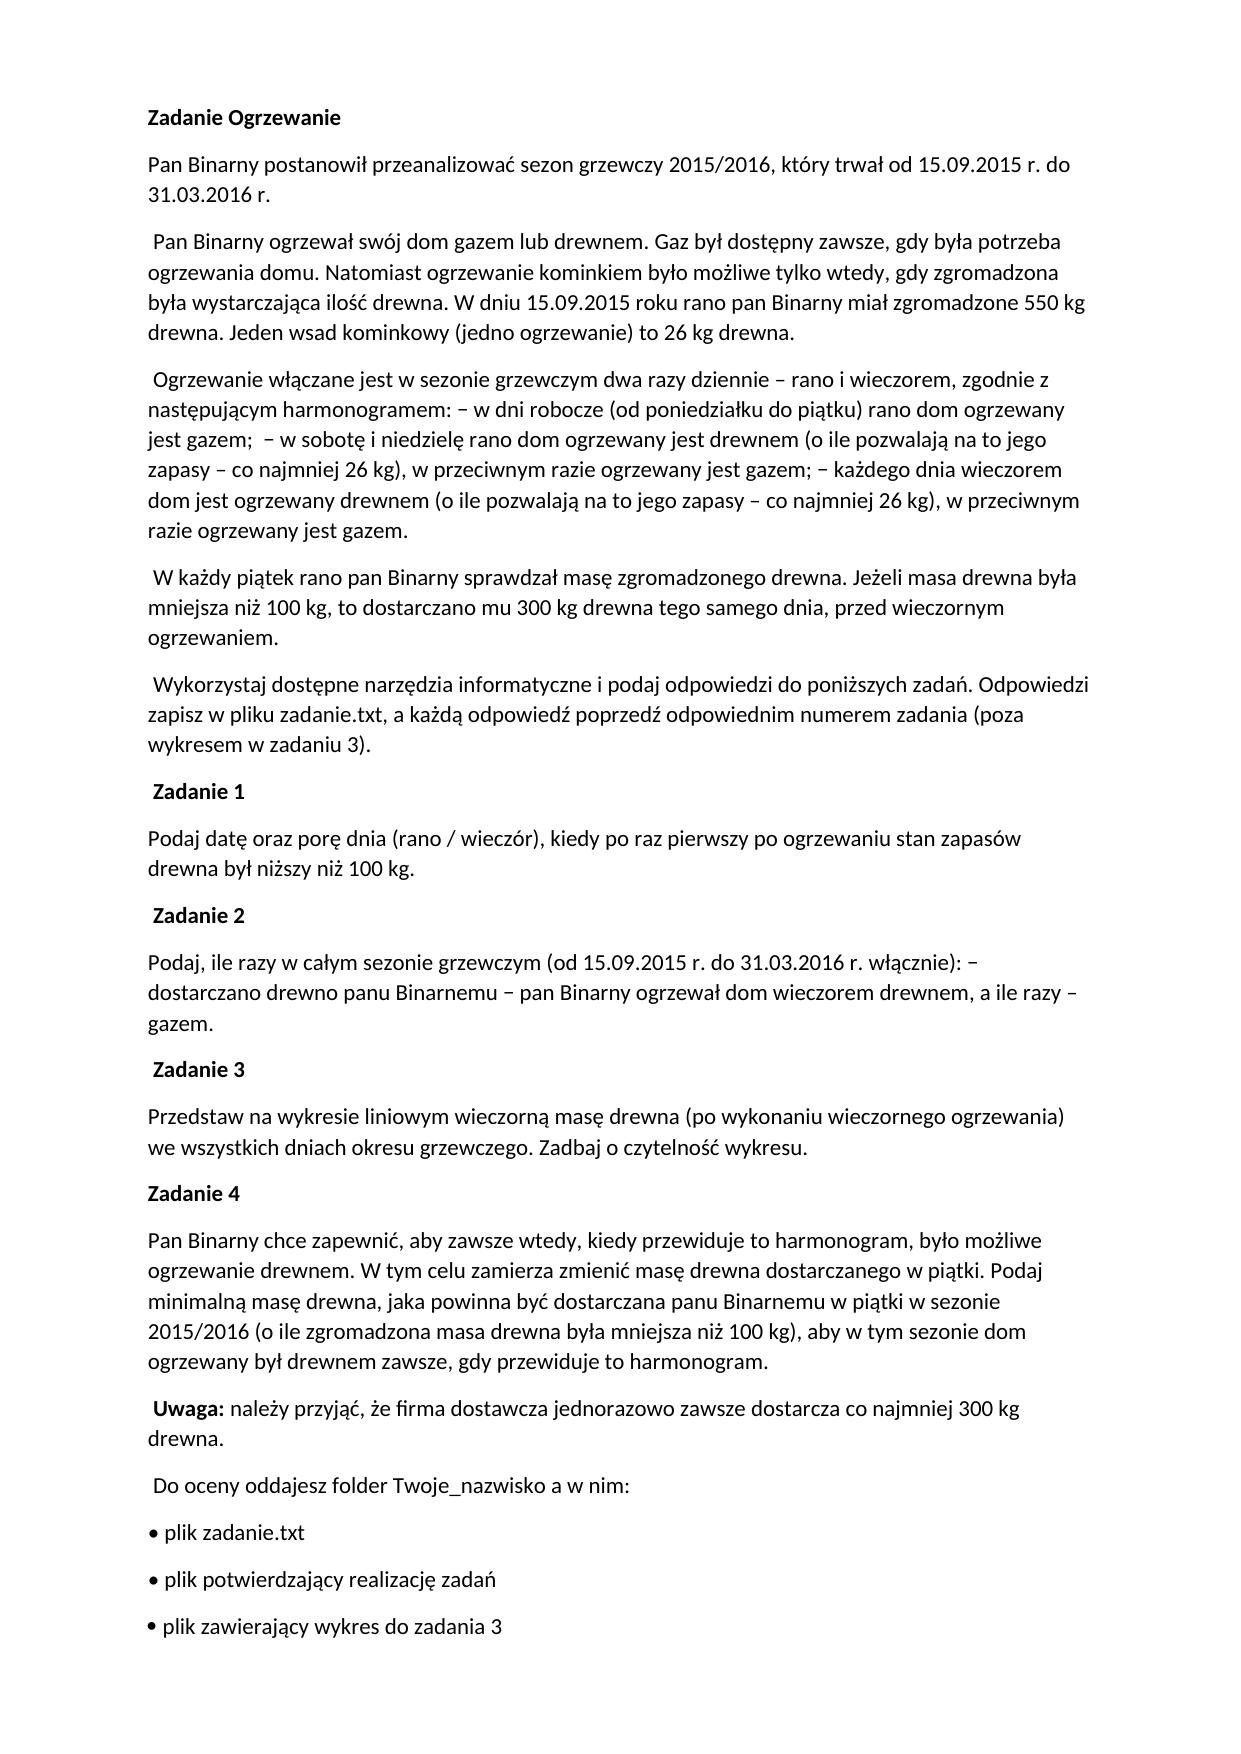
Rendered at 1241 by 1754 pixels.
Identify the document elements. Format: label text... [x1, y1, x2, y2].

text • plik zadanie.txt [148, 1518, 1093, 1546]
text Ogrzewanie włączane jest w sezonie grzewczym dwa razy dziennie – rano i wieczorem, zgodnie z następującym harmonogramem: − w dni robocze (od poniedziałku do piątku) rano dom ogrzewany jest gazem; − w sobotę i niedzielę rano dom ogrzewany jest drewnem (o ile pozwalają na to jego zapasy – co najmniej 26 kg), w przeciwnym razie ogrzewany jest gazem; − każdego dnia wieczorem dom jest ogrzewany drewnem (o ile pozwalają na to jego zapasy – co najmniej 26 kg), w przeciwnym razie ogrzewany jest gazem. [148, 365, 1093, 544]
text Zadanie 4 [148, 1179, 1093, 1207]
text Do oceny oddajesz folder Twoje_nazwisko a w nim: [148, 1471, 1093, 1499]
text Podaj, ile razy w całym sezonie grzewczym (od 15.09.2015 r. do 31.03.2016 r. włącznie): − dostarczano drewno panu Binarnemu − pan Binarny ogrzewał dom wieczorem drewnem, a ile razy – gazem. [148, 948, 1093, 1037]
text Wykorzystaj dostępne narzędzia informatyczne i podaj odpowiedzi do poniższych zadań. Odpowiedzi zapisz w pliku zadanie.txt, a każdą odpowiedź poprzedź odpowiednim numerem zadania (poza wykresem w zadaniu 3). [148, 670, 1093, 758]
text Pan Binarny ogrzewał swój dom gazem lub drewnem. Gaz był dostępny zawsze, gdy była potrzeba ogrzewania domu. Natomiast ogrzewanie kominkiem było możliwe tylko wtedy, gdy zgromadzona była wystarczająca ilość drewna. W dniu 15.09.2015 roku rano pan Binarny miał zgromadzone 550 kg drewna. Jeden wsad kominkowy (jedno ogrzewanie) to 26 kg drewna. [148, 227, 1093, 346]
text Zadanie 3 [148, 1056, 1093, 1083]
text Zadanie Ogrzewanie [148, 103, 1093, 131]
text Zadanie 1 [148, 777, 1093, 805]
text Pan Binarny postanowił przeanalizować sezon grzewczy 2015/2016, który trwał od 15.09.2015 r. do 31.03.2016 r. [148, 150, 1093, 208]
text Podaj datę oraz porę dnia (rano / wieczór), kiedy po raz pierwszy po ogrzewaniu stan zapasów drewna był niższy niż 100 kg. [148, 824, 1093, 882]
list plik zawierający wykres do zadania 3 [148, 1612, 1093, 1640]
text Zadanie 2 [148, 901, 1093, 929]
text Pan Binarny chce zapewnić, aby zawsze wtedy, kiedy przewiduje to harmonogram, było możliwe ogrzewanie drewnem. W tym celu zamierza zmienić masę drewna dostarczanego w piątki. Podaj minimalną masę drewna, jaka powinna być dostarczana panu Binarnemu w piątki w sezonie 2015/2016 (o ile zgromadzona masa drewna była mniejsza niż 100 kg), aby w tym sezonie dom ogrzewany był drewnem zawsze, gdy przewiduje to harmonogram. [148, 1226, 1093, 1375]
text • plik potwierdzający realizację zadań [148, 1565, 1093, 1593]
text W każdy piątek rano pan Binarny sprawdzał masę zgromadzonego drewna. Jeżeli masa drewna była mniejsza niż 100 kg, to dostarczano mu 300 kg drewna tego samego dnia, przed wieczornym ogrzewaniem. [148, 563, 1093, 651]
text Uwaga: należy przyjąć, że firma dostawcza jednorazowo zawsze dostarcza co najmniej 300 kg drewna. [148, 1394, 1093, 1452]
text Przedstaw na wykresie liniowym wieczorną masę drewna (po wykonaniu wieczornego ogrzewania) we wszystkich dniach okresu grzewczego. Zadbaj o czytelność wykresu. [148, 1102, 1093, 1161]
